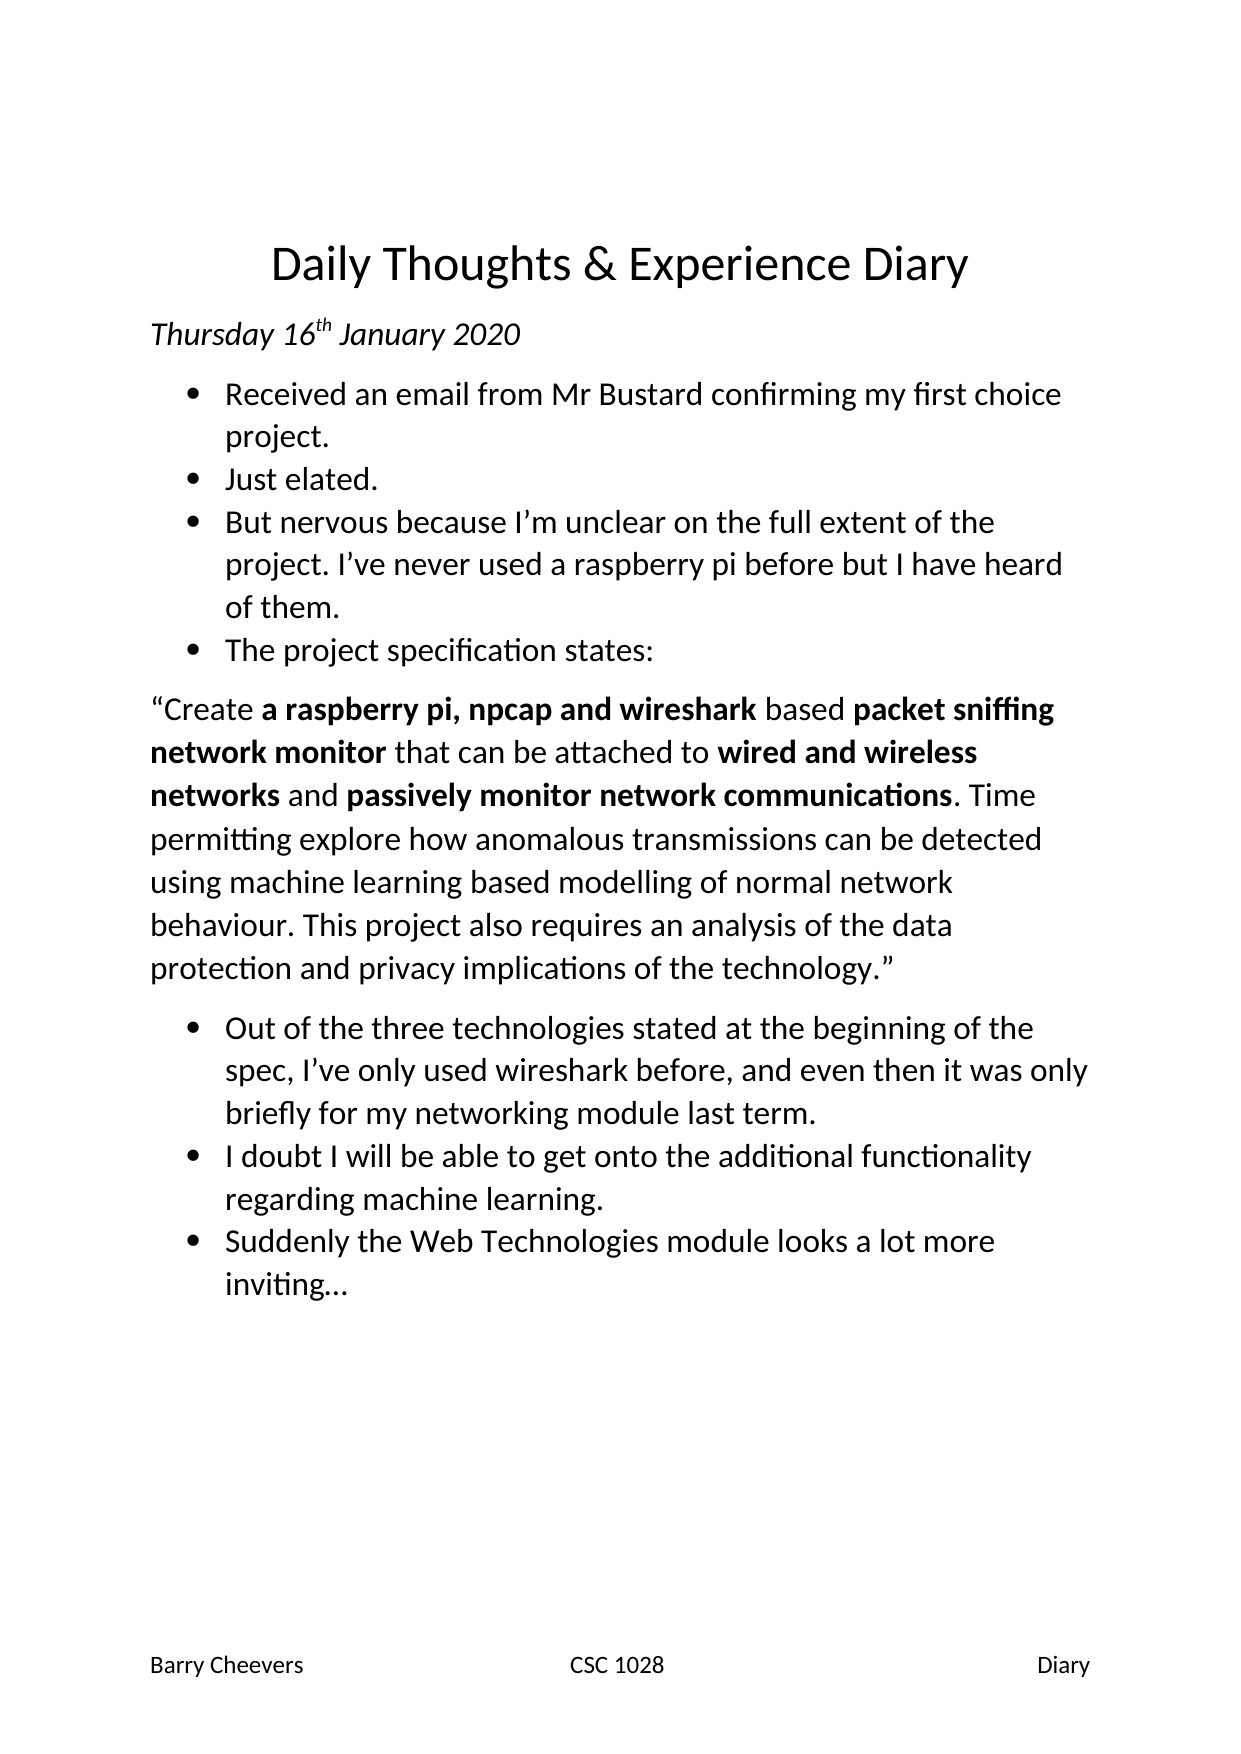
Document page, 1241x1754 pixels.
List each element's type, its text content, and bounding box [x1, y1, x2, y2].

list But nervous because I’m unclear on the full extent of the project. I’ve never used a raspberry pi before but I have heard of them. [187, 501, 1090, 627]
text “Create a raspberry pi, npcap and wireshark based packet sniffing network monitor that can be attached to wired and wireless networks and passively monitor network communications. Time permitting explore how anomalous transmissions can be detected using machine learning based modelling of normal network behaviour. This project also requires an analysis of the data protection and privacy implications of the technology.” [150, 688, 1090, 988]
list Received an email from Mr Bustard confirming my first choice project. [187, 372, 1090, 456]
text Thursday 16th January 2020 [150, 313, 1090, 353]
list The project specification states: [187, 629, 1090, 669]
text Daily Thoughts & Experience Diary [150, 231, 1090, 292]
list Suddenly the Web Technologies module looks a lot more inviting… [187, 1220, 1090, 1304]
list Just elated. [187, 458, 1090, 499]
list I doubt I will be able to get onto the additional functionality regarding machine learning. [187, 1135, 1090, 1218]
list Out of the three technologies stated at the beginning of the spec, I’ve only used wireshark before, and even then it was only briefly for my networking module last term. [187, 1007, 1090, 1133]
